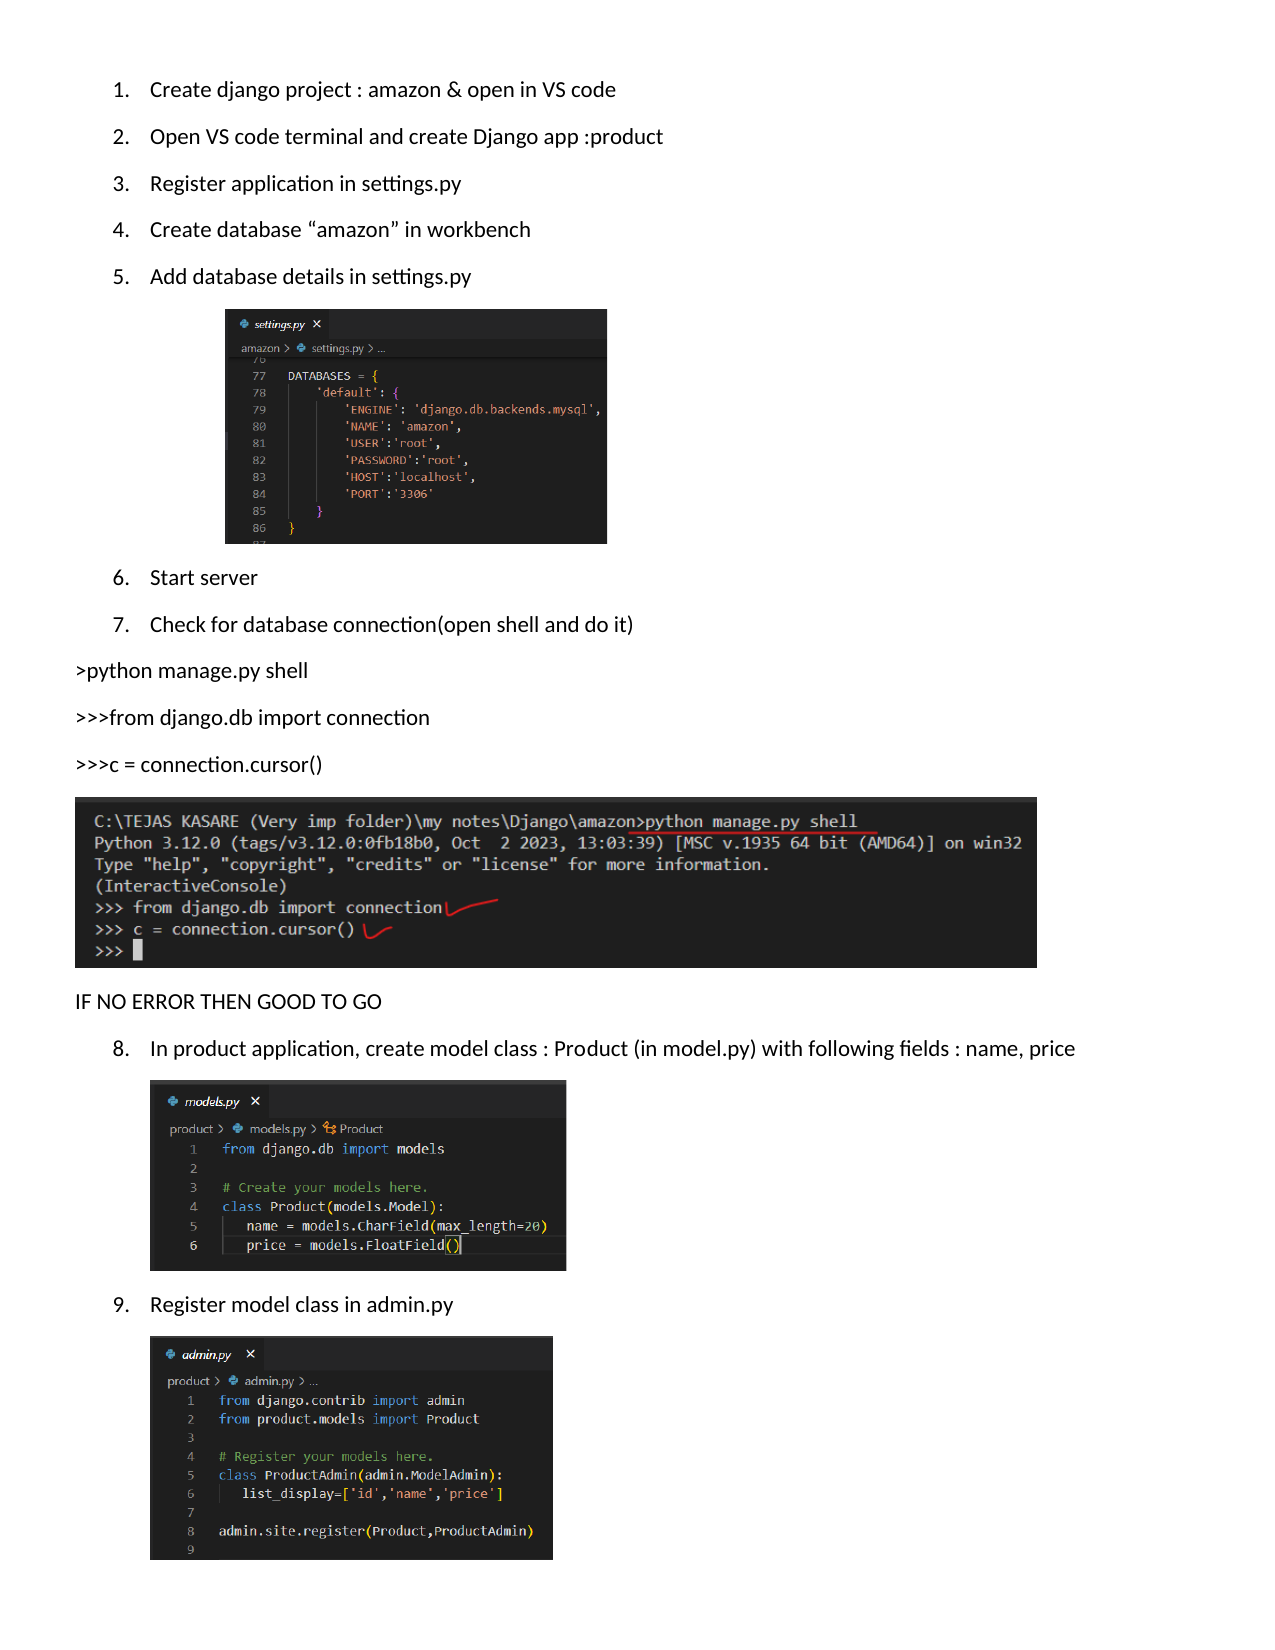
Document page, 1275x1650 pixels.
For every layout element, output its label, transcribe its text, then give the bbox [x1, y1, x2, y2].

list In product application, create model class : Product (in model.py) with following fields : name, price [112, 1034, 1200, 1062]
list Start server [112, 563, 1200, 591]
text IF NO ERROR THEN GOOD TO GO [75, 987, 1200, 1015]
list Check for database connection(open shell and do it) [112, 610, 1200, 638]
picture [75, 797, 1037, 968]
text >python manage.py shell [75, 657, 1200, 685]
list Create django project : amazon & open in VS code [112, 75, 1200, 103]
text >>>c = connection.cursor() [75, 750, 1200, 778]
text >>>from django.db import connection [75, 703, 1200, 732]
picture [150, 1336, 553, 1560]
picture [225, 309, 608, 544]
list Create database “amazon” in workbench [112, 216, 1200, 244]
list Add database details in settings.py [112, 262, 1200, 291]
list Register application in settings.py [112, 169, 1200, 197]
list Register model class in admin.py [112, 1290, 1200, 1318]
list Open VS code terminal and create Django app :product [112, 122, 1200, 150]
picture [150, 1080, 567, 1271]
